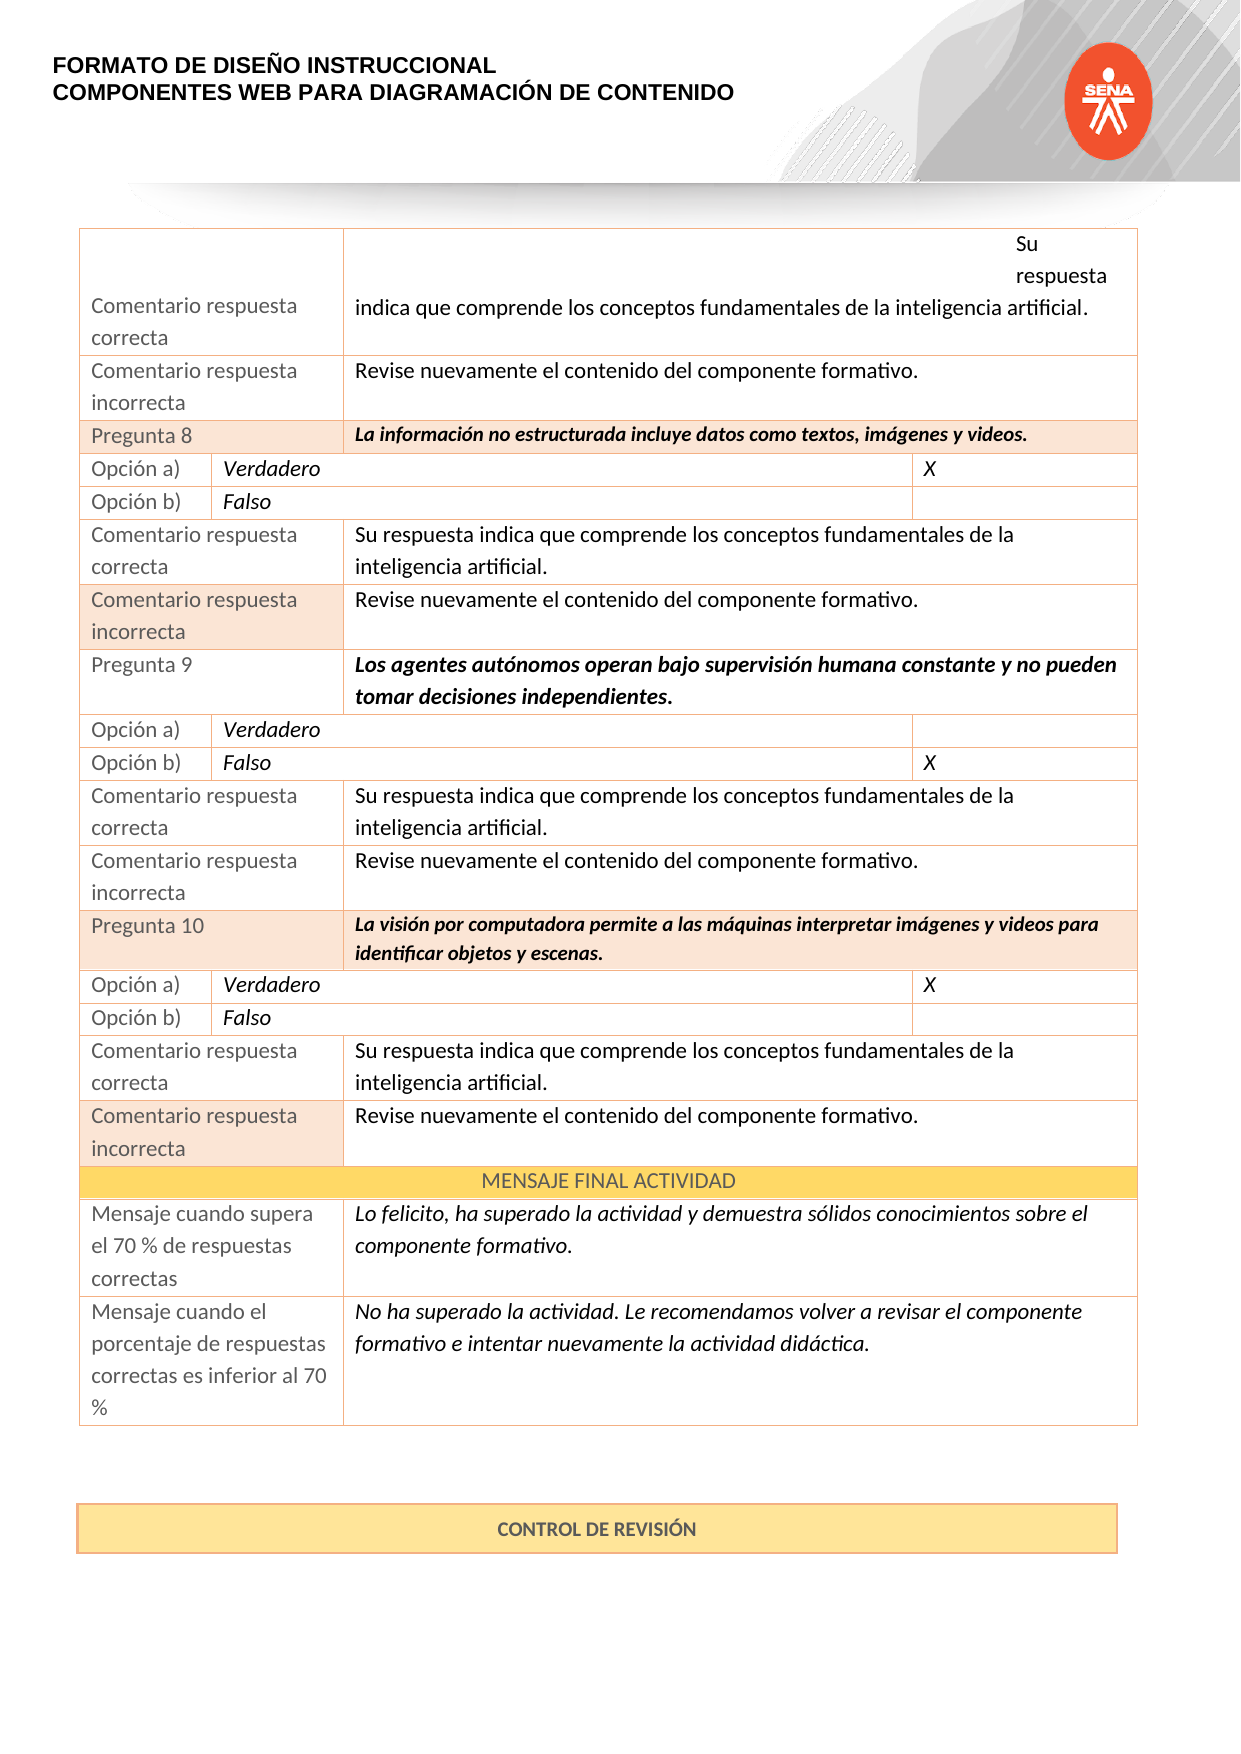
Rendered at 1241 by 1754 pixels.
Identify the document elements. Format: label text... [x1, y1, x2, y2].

table_cell Revise nuevamente el contenido del componente formativo. [344, 1101, 1137, 1166]
table_cell Comentario respuesta correcta [80, 520, 343, 584]
table_cell Pregunta 9 [80, 650, 343, 714]
table_cell No ha superado la actividad. Le recomendamos volver a revisar el componente formativo e intentar nuevamente la actividad didáctica. [344, 1297, 1137, 1425]
table_cell Verdadero [212, 715, 912, 747]
table_cell Comentario respuesta correcta [80, 229, 343, 355]
table_cell Pregunta 10 [80, 911, 343, 969]
table_cell X [913, 971, 1137, 1002]
table_cell Mensaje cuando supera el 70 % de respuestas correctas [80, 1200, 343, 1296]
table_cell Comentario respuesta incorrecta [80, 1101, 343, 1166]
table_cell Lo felicito, ha superado la actividad y demuestra sólidos conocimientos sobre el componente formativo. [344, 1200, 1137, 1296]
table_cell Revise nuevamente el contenido del componente formativo. [344, 846, 1137, 910]
table_cell Comentario respuesta correcta [80, 781, 343, 845]
table_cell Opción b) [80, 1004, 211, 1035]
table_cell Los agentes autónomos operan bajo supervisión humana constante y no pueden tomar decisiones independientes. [344, 650, 1137, 714]
table_cell Su respuesta indica que comprende los conceptos fundamentales de la inteligencia artificial. [344, 1036, 1137, 1100]
table_cell Falso [212, 748, 912, 780]
table_cell La información no estructurada incluye datos como textos, imágenes y videos. [344, 421, 1137, 453]
table_cell Revise nuevamente el contenido del componente formativo. [344, 356, 1137, 420]
table_cell Pregunta 8 [80, 421, 343, 453]
table_cell Revise nuevamente el contenido del componente formativo. [344, 585, 1137, 649]
table_cell Opción a) [80, 454, 211, 486]
table_cell [913, 715, 1137, 747]
table_cell Comentario respuesta incorrecta [80, 846, 343, 910]
table_cell Opción a) [80, 715, 211, 747]
table_cell Su respuesta indica que comprende los conceptos fundamentales de la inteligencia artificial. [344, 781, 1137, 845]
table_cell X [913, 748, 1137, 780]
table_header CONTROL DE REVISIÓN [79, 1505, 1116, 1552]
table_cell Opción b) [80, 748, 211, 780]
table_cell Verdadero [212, 454, 912, 486]
table_cell Opción a) [80, 971, 211, 1002]
table_cell MENSAJE FINAL ACTIVIDAD [80, 1167, 1137, 1198]
table_cell [913, 487, 1137, 519]
picture [0, 0, 1241, 229]
table_cell Falso [212, 1004, 912, 1035]
table_cell Comentario respuesta correcta [80, 1036, 343, 1100]
table_cell Opción b) [80, 487, 211, 519]
table_cell Falso [212, 487, 912, 519]
table_cell La visión por computadora permite a las máquinas interpretar imágenes y videos para identificar objetos y escenas. [344, 911, 1137, 969]
table_cell Comentario respuesta incorrecta [80, 356, 343, 420]
table_cell Su respuesta indica que comprende los conceptos fundamentales de la inteligencia artificial. [344, 520, 1137, 584]
table_cell Mensaje cuando el porcentaje de respuestas correctas es inferior al 70 % [80, 1297, 343, 1425]
table_cell Comentario respuesta incorrecta [80, 585, 343, 649]
table_cell [913, 1004, 1137, 1035]
table_cell Su respuesta indica que comprende los conceptos fundamentales de la inteligencia artificial. [344, 229, 1137, 355]
table_cell X [913, 454, 1137, 486]
table_cell Verdadero [212, 971, 912, 1002]
